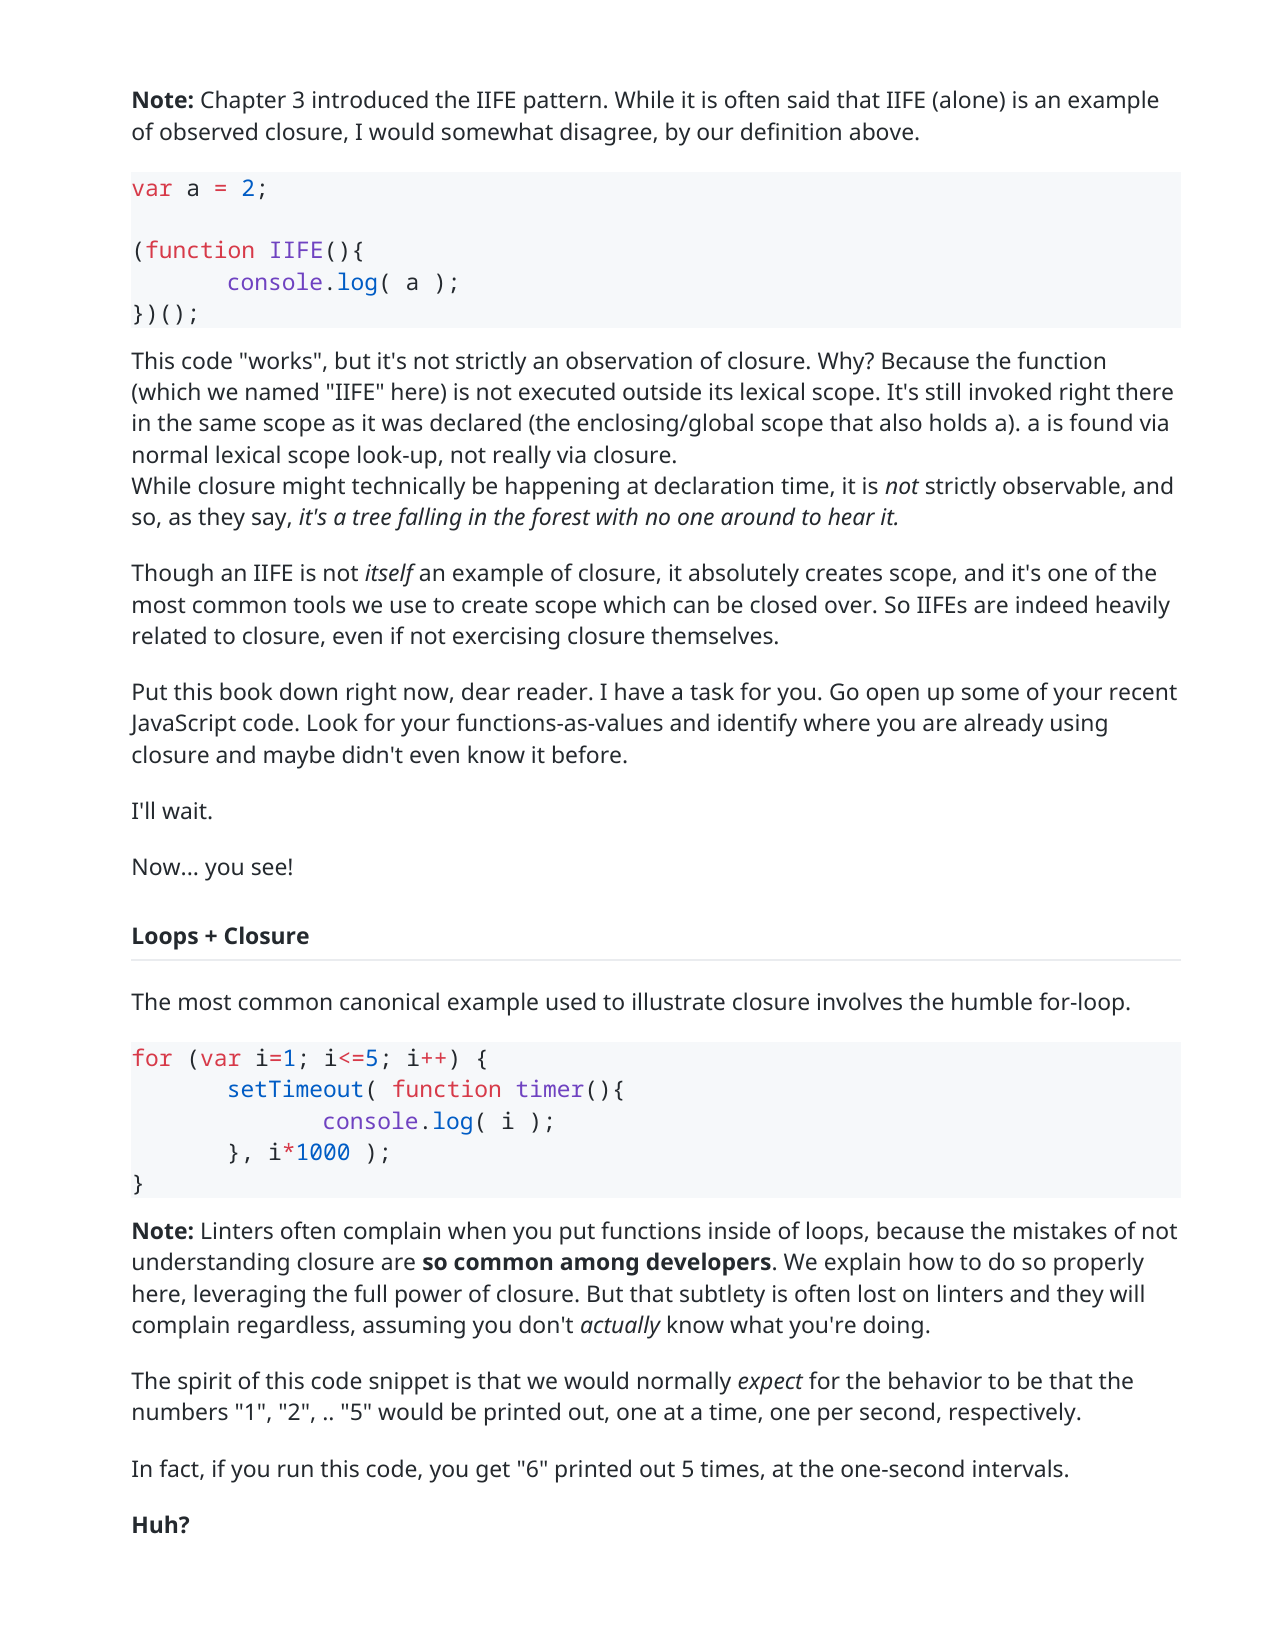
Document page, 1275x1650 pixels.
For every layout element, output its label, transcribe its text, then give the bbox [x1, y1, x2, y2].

text setTimeout( function timer(){ [131, 1073, 1181, 1105]
text Note: Chapter 3 introduced the IIFE pattern. While it is often said that IIFE (alone) is an example of observed closure, I would somewhat disagree, by our definition above. [131, 84, 1181, 147]
text The spirit of this code snippet is that we would normally expect for the behavior to be that the numbers "1", "2", .. "5" would be printed out, one at a time, one per second, respectively. [131, 1365, 1181, 1428]
text Put this book down right now, dear reader. I have a task for you. Go open up some of your recent JavaScript code. Look for your functions-as-values and identify where you are already using closure and maybe didn't even know it before. [131, 676, 1181, 770]
text I'll wait. [131, 795, 1181, 826]
text Note: Linters often complain when you put functions inside of loops, because the mistakes of not understanding closure are so common among developers. We explain how to do so properly here, leveraging the full power of closure. But that subtlety is often lost on linters and they will complain regardless, assuming you don't actually know what you're doing. [131, 1215, 1181, 1340]
text (function IIFE(){ [131, 234, 1181, 266]
text The most common canonical example used to illustrate closure involves the humble for-loop. [131, 986, 1181, 1017]
text }, i*1000 ); [131, 1136, 1181, 1167]
text This code "works", but it's not strictly an observation of closure. Why? Because the function (which we named "IIFE" here) is not executed outside its lexical scope. It's still invoked right there in the same scope as it was declared (the enclosing/global scope that also holds a). a is found via normal lexical scope look-up, not really via closure. [131, 345, 1181, 470]
text console.log( i ); [131, 1105, 1181, 1136]
text Loops + Closure [131, 920, 1181, 959]
text var a = 2; [131, 172, 1181, 203]
text })(); [131, 297, 1181, 328]
text While closure might technically be happening at declaration time, it is not strictly observable, and so, as they say, it's a tree falling in the forest with no one around to hear it. [131, 470, 1181, 532]
text console.log( a ); [131, 266, 1181, 297]
text In fact, if you run this code, you get "6" printed out 5 times, at the one-second intervals. [131, 1453, 1181, 1484]
text Though an IIFE is not itself an example of closure, it absolutely creates scope, and it's one of the most common tools we use to create scope which can be closed over. So IIFEs are indeed heavily related to closure, even if not exercising closure themselves. [131, 557, 1181, 651]
text Now... you see! [131, 851, 1181, 882]
text } [131, 1167, 1181, 1198]
text for (var i=1; i<=5; i++) { [131, 1042, 1181, 1073]
text Huh? [131, 1509, 1181, 1540]
